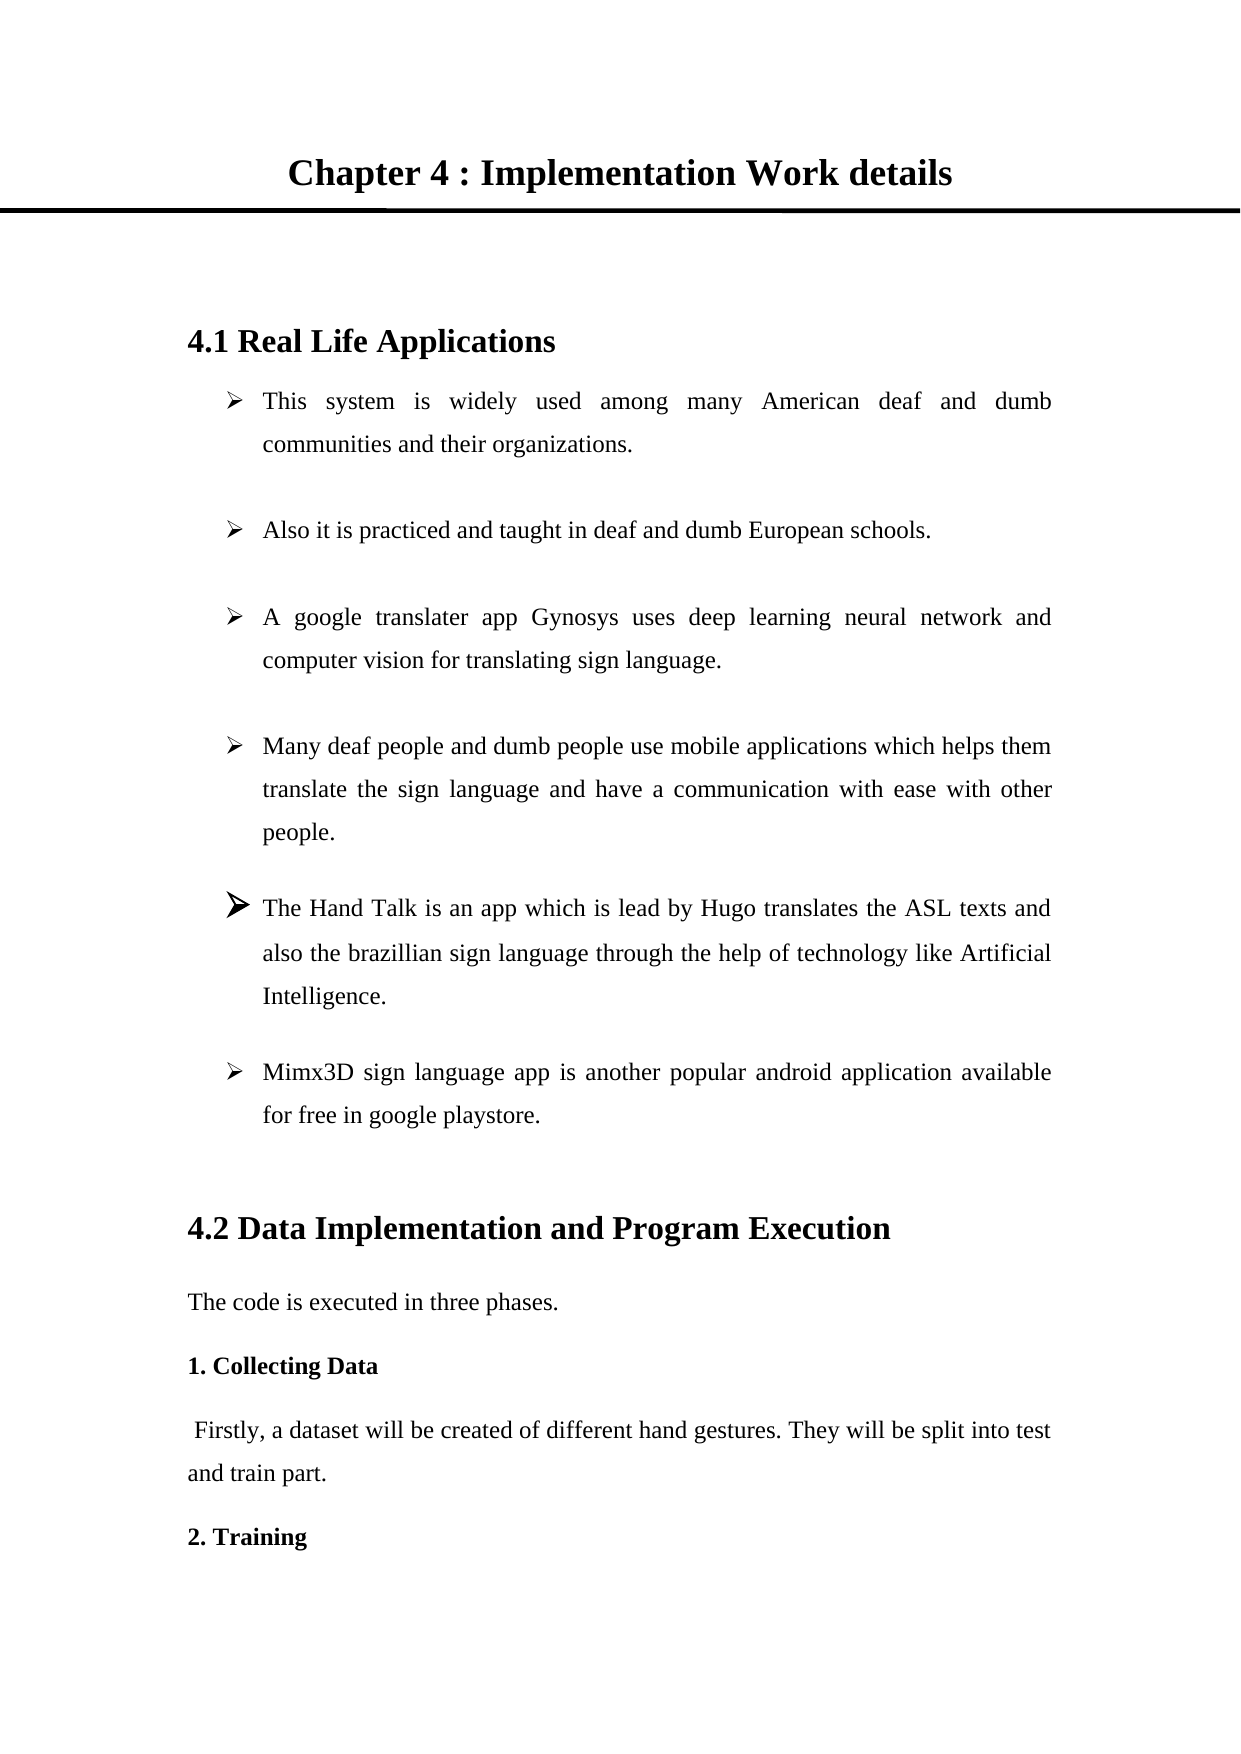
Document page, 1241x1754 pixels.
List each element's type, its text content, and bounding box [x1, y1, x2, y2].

text 4.1 Real Life Applications [187, 321, 1053, 359]
text The code is executed in three phases. [187, 1287, 1053, 1316]
text 1. Collecting Data [187, 1351, 1053, 1380]
list Also it is practiced and taught in deaf and dumb European schools. [225, 515, 1053, 544]
text 2. Training [187, 1522, 1053, 1551]
list Mimx3D sign language app is another popular android application available for free in google playstore. [225, 1057, 1053, 1129]
list Many deaf people and dumb people use mobile applications which helps them translate the sign language and have a communication with ease with other people. [225, 731, 1053, 846]
text Chapter 4 : Implementation Work details [187, 150, 1053, 193]
list A google translater app Gynosys uses deep learning neural network and computer vision for translating sign language. [225, 602, 1053, 673]
text 4.2 Data Implementation and Program Execution [187, 1209, 1053, 1247]
list This system is widely used among many American deaf and dumb communities and their organizations. [225, 386, 1053, 458]
text Firstly, a dataset will be created of different hand gestures. They will be split into test and train part. [187, 1415, 1053, 1487]
list The Hand Talk is an app which is lead by Hugo translates the ASL texts and also the brazillian sign language through the help of technology like Artificial Intelligence. [225, 893, 1053, 1010]
